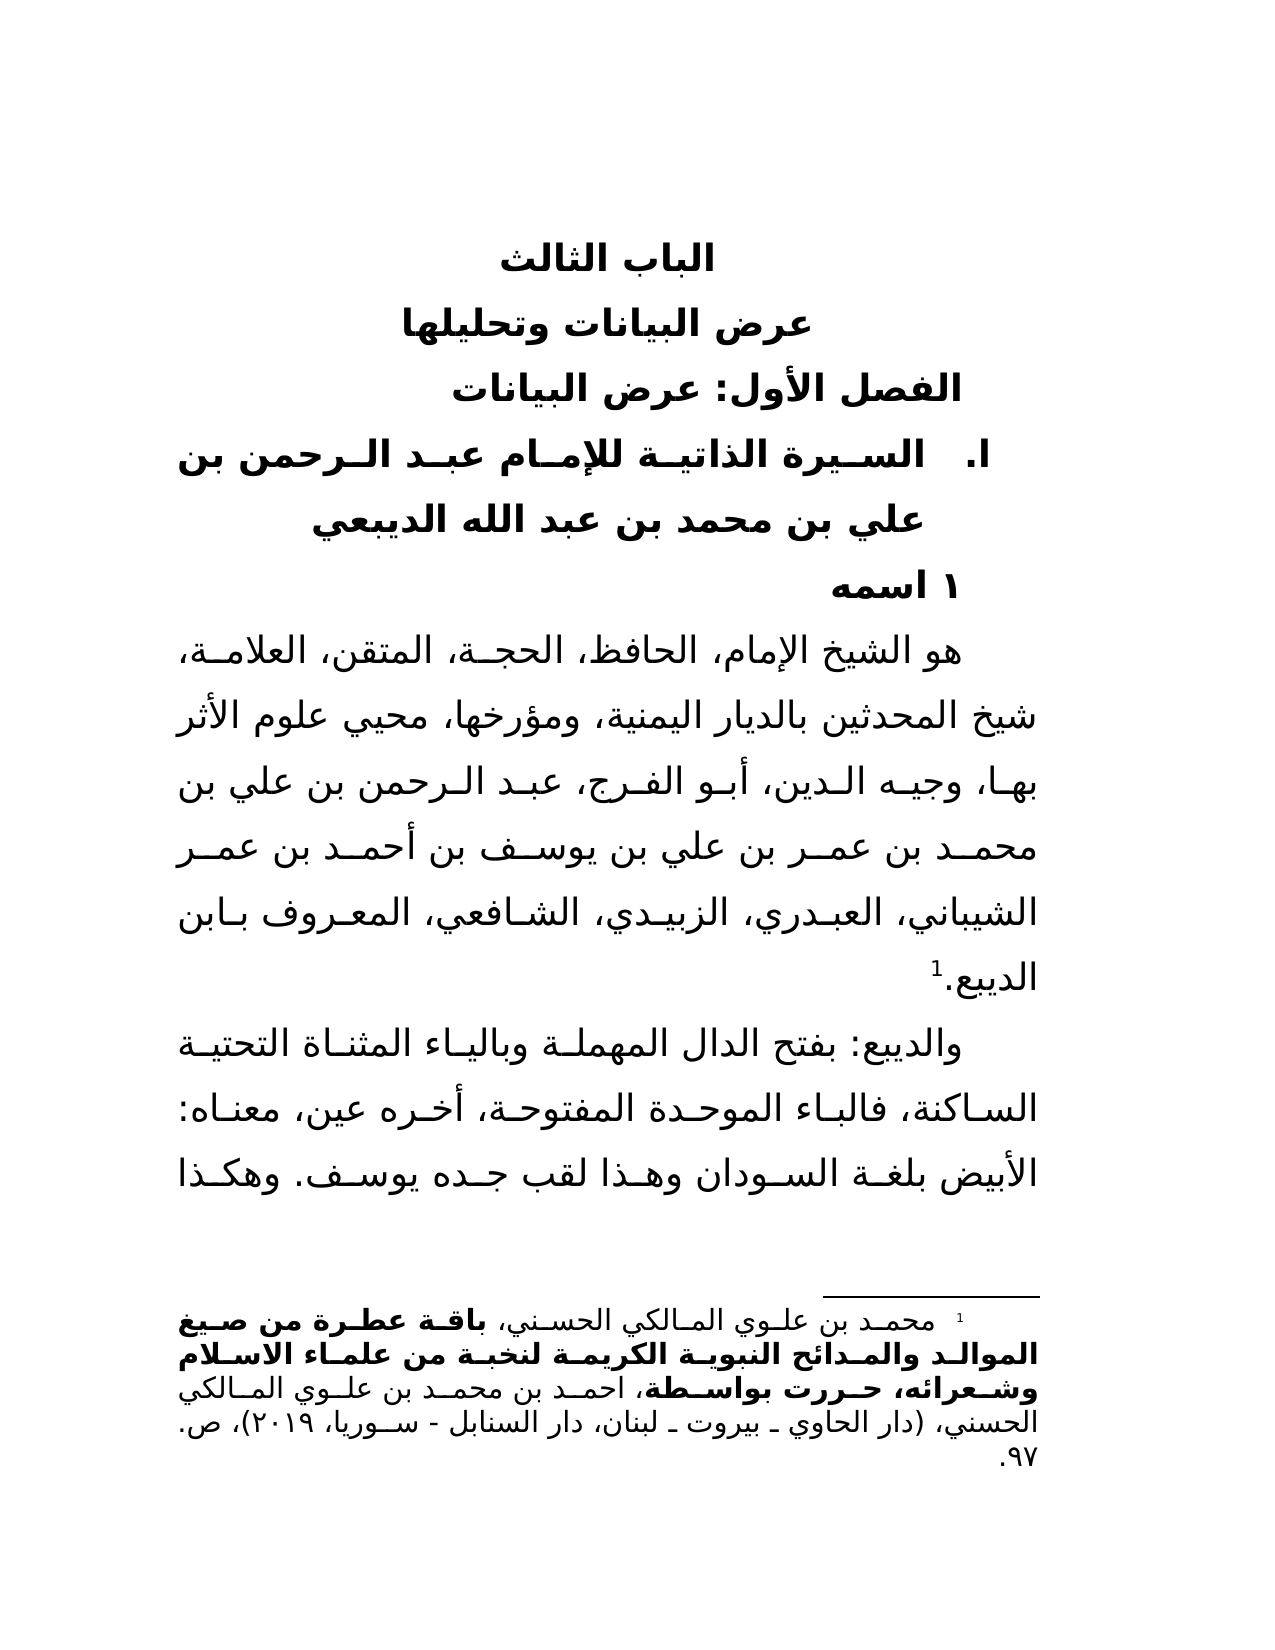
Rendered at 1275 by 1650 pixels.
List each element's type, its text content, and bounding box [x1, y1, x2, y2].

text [177, 1021, 1039, 1196]
text الفصل الأول: عرض البيانات [177, 367, 1039, 411]
text ١ اسمه [177, 563, 964, 607]
text الباب الثالث [177, 236, 1039, 280]
text عرض البيانات وتحليلها [177, 302, 1039, 345]
text هو الشيخ الإمام، الحافظ، الحجة، المتقن، العلامة، شيخ المحدثين بالديار اليمنية، ومؤرخها، محيي علوم الأثر بها، وجيه الدين، أبو الفرج، عبد الرحمن بن علي بن محمد بن عمر بن علي بن يوسف بن أحمد بن عمر الشيباني، العبدري، الزبيدي، الشافعي، المعروف بابن الديبع. [177, 629, 1039, 999]
list السيرة الذاتية للإمام عبد الرحمن بن علي بن محمد بن عبد الله الديبعي [177, 432, 964, 542]
